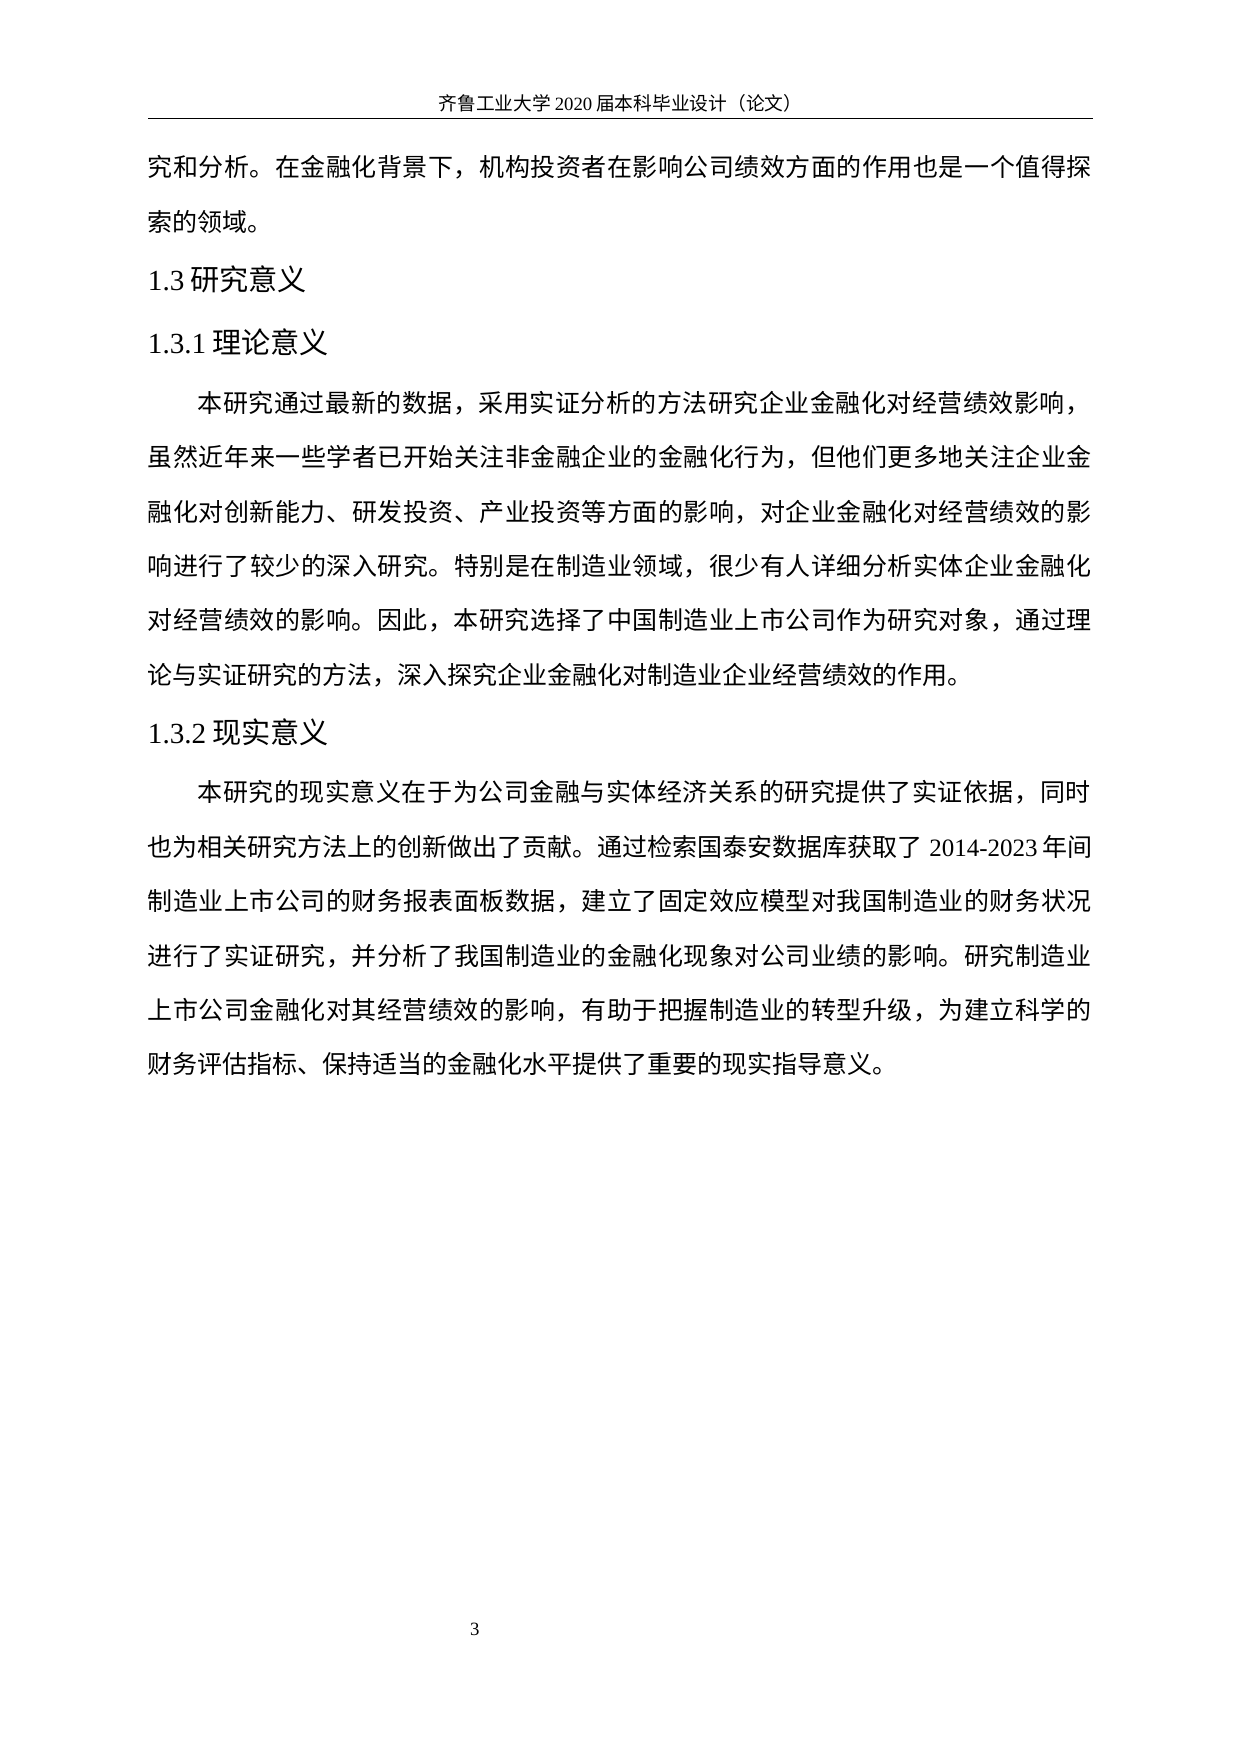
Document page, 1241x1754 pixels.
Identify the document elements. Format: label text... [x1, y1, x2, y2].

subtitle 1.3研究意义 [148, 256, 1093, 299]
subtitle 1.3.1理论意义 [148, 320, 1093, 362]
text 本研究的现实意义在于为公司金融与实体经济关系的研究提供了实证依据，同时也为相关研究方法上的创新做出了贡献。通过检索国泰安数据库获取了2014-2023年间制造业上市公司的财务报表面板数据，建立了固定效应模型对我国制造业的财务状况进行了实证研究，并分析了我国制造业的金融化现象对公司业绩的影响。研究制造业上市公司金融化对其经营绩效的影响，有助于把握制造业的转型升级，为建立科学的财务评估指标、保持适当的金融化水平提供了重要的现实指导意义。 [148, 773, 1093, 1081]
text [148, 148, 1093, 238]
text 本研究通过最新的数据，采用实证分析的方法研究企业金融化对经营绩效影响，虽然近年来一些学者已开始关注非金融企业的金融化行为，但他们更多地关注企业金融化对创新能力、研发投资、产业投资等方面的影响，对企业金融化对经营绩效的影响进行了较少的深入研究。特别是在制造业领域，很少有人详细分析实体企业金融化对经营绩效的影响。因此，本研究选择了中国制造业上市公司作为研究对象，通过理论与实证研究的方法，深入探究企业金融化对制造业企业经营绩效的作用。 [148, 383, 1093, 691]
subtitle 1.3.2现实意义 [148, 709, 1093, 752]
